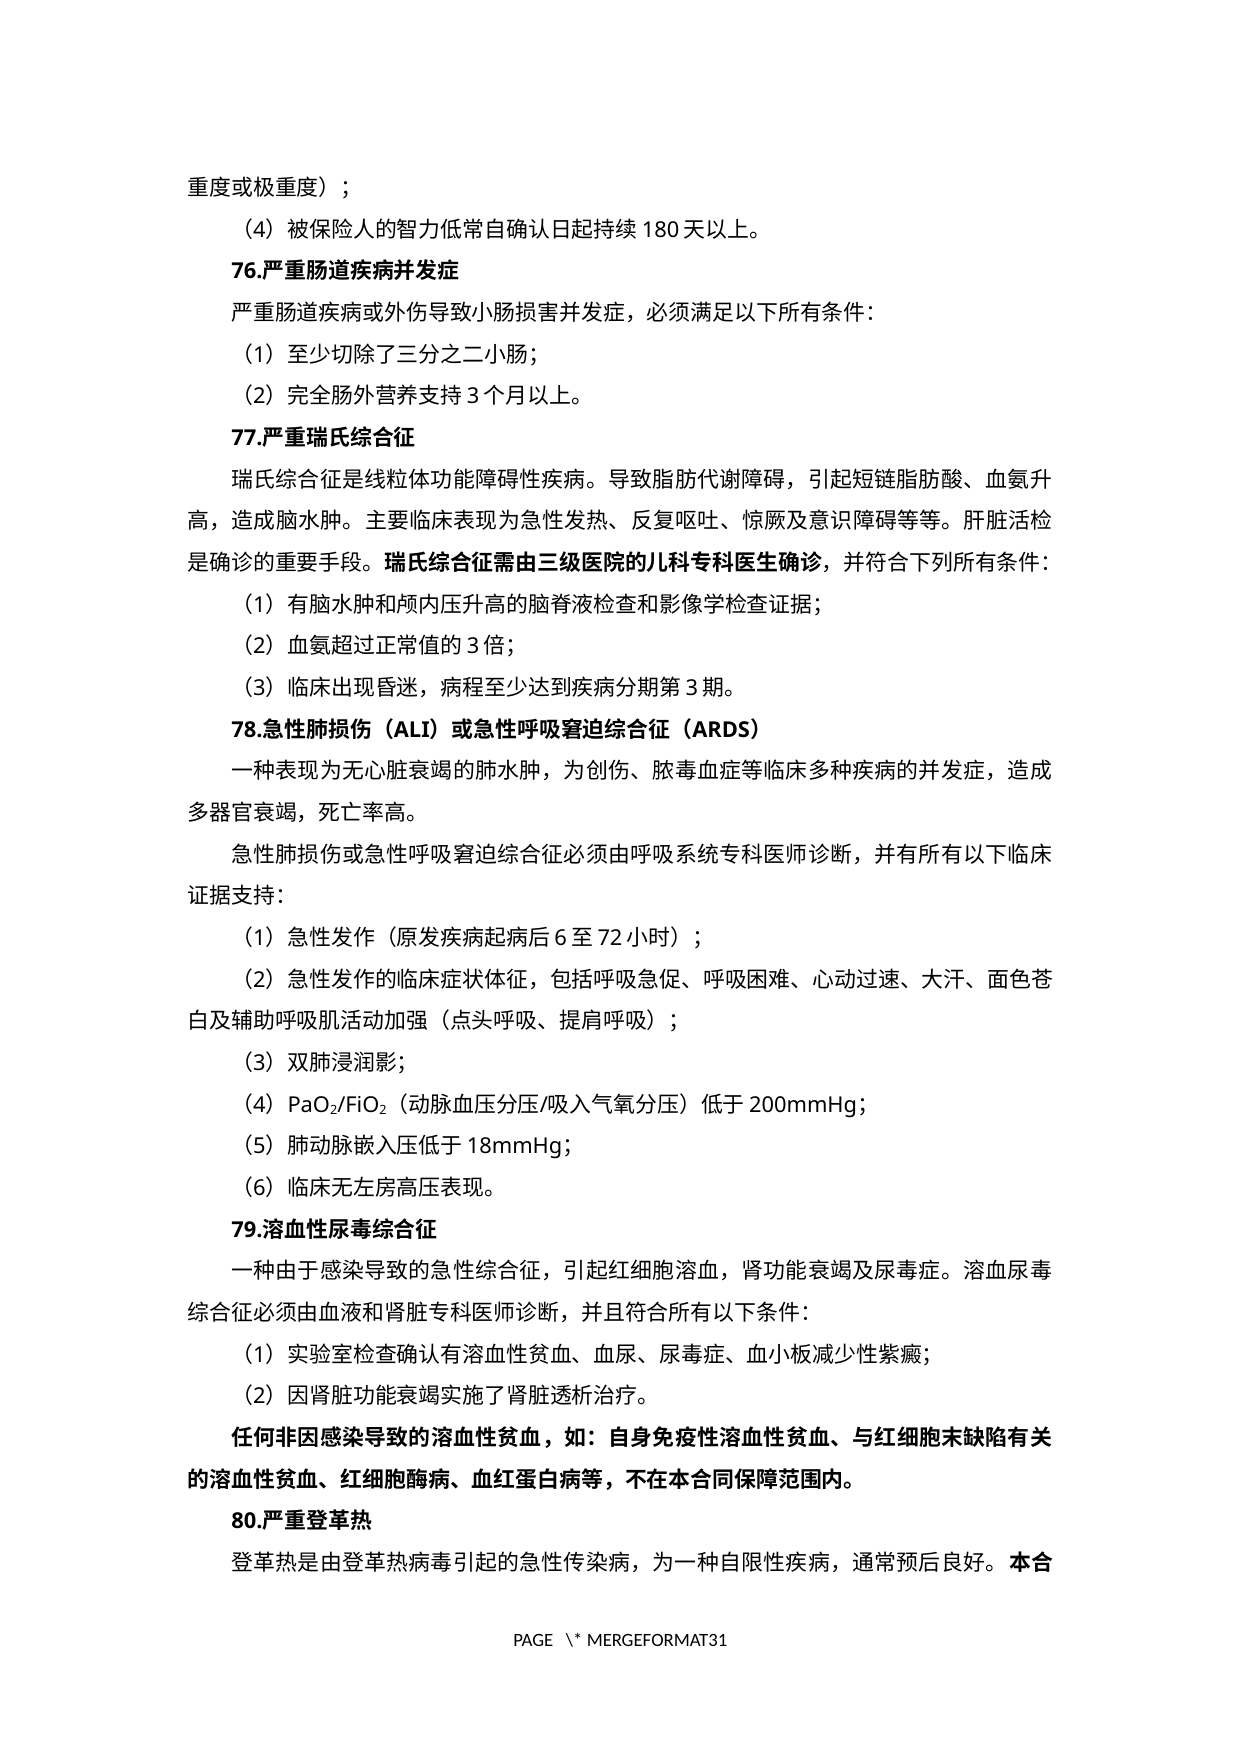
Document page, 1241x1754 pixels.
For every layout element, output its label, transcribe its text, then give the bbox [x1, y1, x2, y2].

list （1）急性发作（原发疾病起病后6至72小时）； [187, 912, 1053, 954]
list （2）完全肠外营养支持3个月以上。 [187, 370, 1053, 412]
text 77.严重瑞氏综合征 [187, 412, 1053, 454]
list （2）急性发作的临床症状体征，包括呼吸急促、呼吸困难、心动过速、大汗、面色苍白及辅助呼吸肌活动加强（点头呼吸、提肩呼吸）； [187, 954, 1053, 1037]
list 任何非因感染导致的溶血性贫血，如：自身免疫性溶血性贫血、与红细胞末缺陷有关的溶血性贫血、红细胞酶病、血红蛋白病等，不在本合同保障范围内。 [187, 1412, 1053, 1495]
list （3）临床出现昏迷，病程至少达到疾病分期第3期。 [187, 662, 1053, 704]
text 80.严重登革热 [187, 1495, 1053, 1537]
list 急性肺损伤或急性呼吸窘迫综合征必须由呼吸系统专科医师诊断，并有所有以下临床证据支持： [187, 829, 1053, 912]
list （4）被保险人的智力低常自确认日起持续180天以上。 [187, 204, 1053, 245]
list （1）至少切除了三分之二小肠； [187, 329, 1053, 370]
text 76.严重肠道疾病并发症 [187, 245, 1053, 287]
list （2）因肾脏功能衰竭实施了肾脏透析治疗。 [187, 1370, 1053, 1412]
list 一种由于感染导致的急性综合征，引起红细胞溶血，肾功能衰竭及尿毒症。溶血尿毒综合征必须由血液和肾脏专科医师诊断，并且符合所有以下条件： [187, 1245, 1053, 1329]
text 78.急性肺损伤（ALI）或急性呼吸窘迫综合征（ARDS） [187, 704, 1053, 745]
list （2）血氨超过正常值的3倍； [187, 620, 1053, 662]
text 79.溶血性尿毒综合征 [187, 1204, 1053, 1245]
list （3）双肺浸润影； [187, 1037, 1053, 1079]
list 一种表现为无心脏衰竭的肺水肿，为创伤、脓毒血症等临床多种疾病的并发症，造成多器官衰竭，死亡率高。 [187, 745, 1053, 829]
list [187, 162, 1053, 204]
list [187, 1537, 1053, 1579]
list 瑞氏综合征是线粒体功能障碍性疾病。导致脂肪代谢障碍，引起短链脂肪酸、血氨升高，造成脑水肿。主要临床表现为急性发热、反复呕吐、惊厥及意识障碍等等。肝脏活检是确诊的重要手段。瑞氏综合征需由三级医院的儿科专科医生确诊，并符合下列所有条件： [187, 454, 1053, 579]
list 严重肠道疾病或外伤导致小肠损害并发症，必须满足以下所有条件： [187, 287, 1053, 329]
list （1）实验室检查确认有溶血性贫血、血尿、尿毒症、血小板减少性紫癜； [187, 1329, 1053, 1370]
list （4）PaO2/FiO2（动脉血压分压/吸入气氧分压）低于200mmHg； [187, 1079, 1053, 1120]
list （6）临床无左房高压表现。 [187, 1162, 1053, 1204]
list （1）有脑水肿和颅内压升高的脑脊液检查和影像学检查证据； [187, 579, 1053, 620]
list （5）肺动脉嵌入压低于18mmHg； [187, 1120, 1053, 1162]
